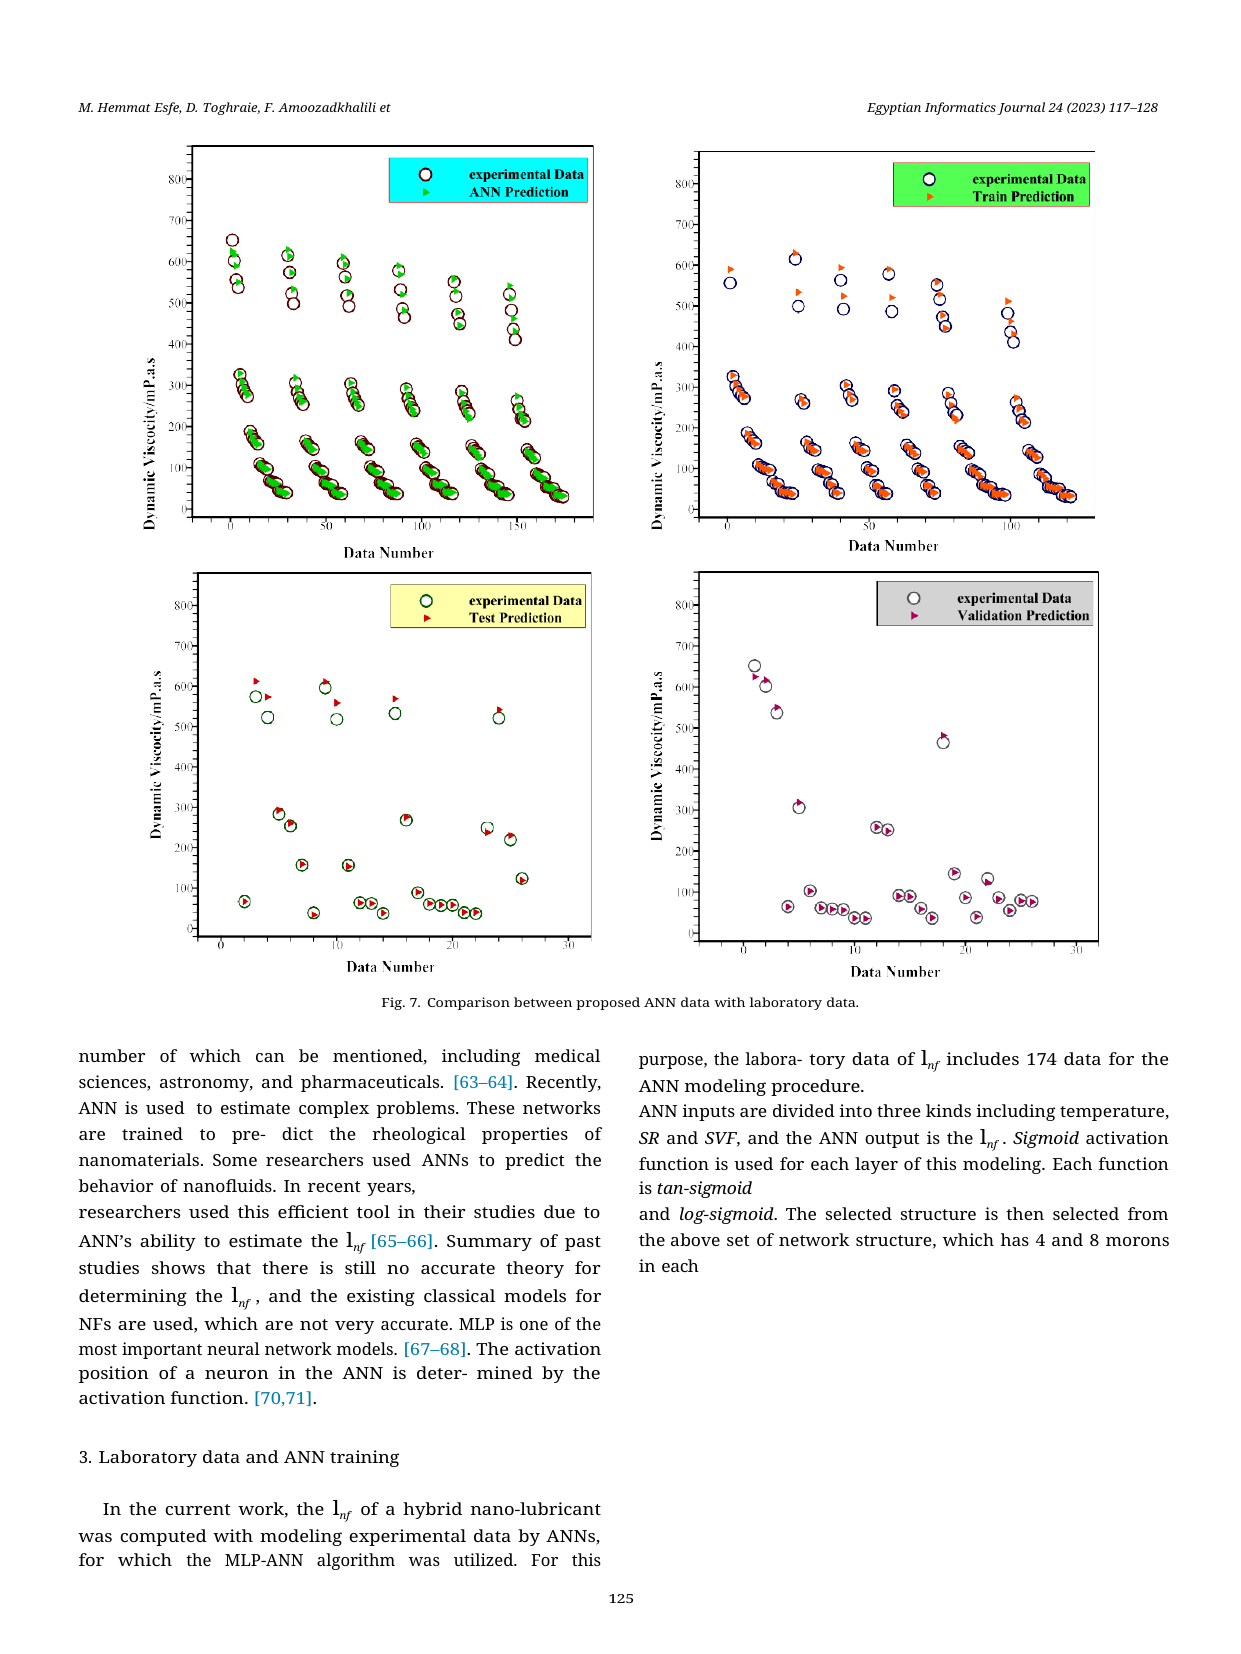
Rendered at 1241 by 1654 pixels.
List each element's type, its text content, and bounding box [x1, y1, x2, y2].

picture [168, 145, 594, 530]
picture [850, 966, 940, 977]
picture [651, 362, 665, 530]
text researchers used this efficient tool in their studies due to ANN’s ability to estimate the lnf [65–66]. Summary of past studies shows that there is still no accurate theory for determining the lnf , and the existing classical models for NFs are used, which are not very accurate. MLP is one of the most important neural network models. [67–68]. The activation position of a neuron in the ANN is deter- mined by the activation function. [70,71]. [78, 1201, 601, 1409]
picture [650, 672, 665, 841]
picture [675, 571, 1099, 954]
picture [848, 540, 939, 551]
picture [174, 572, 592, 949]
picture [150, 671, 164, 839]
text In the current work, the lnf of a hybrid nano-lubricant was computed with modeling experimental data by ANNs, for which the MLP-ANN algorithm was utilized. For this purpose, the labora- tory data of lnf includes 174 data for the ANN modeling procedure. [78, 1494, 601, 1571]
text Fig. 7. Comparison between proposed ANN data with laboratory data. [67, 994, 1173, 1011]
text In the current work, the lnf of a hybrid nano-lubricant was computed with modeling experimental data by ANNs, for which the MLP-ANN algorithm was utilized. For this purpose, the labora- tory data of lnf includes 174 data for the ANN modeling procedure. [638, 1044, 1169, 1097]
text ANN inputs are divided into three kinds including temperature, SR and SVF, and the ANN output is the lnf . Sigmoid activation function is used for each layer of this modeling. Each function is tan-sigmoid [638, 1099, 1169, 1199]
picture [346, 961, 435, 972]
picture [343, 547, 434, 558]
list Laboratory data and ANN training [78, 1446, 605, 1468]
text number of which can be mentioned, including medical sciences, astronomy, and pharmaceuticals. [63–64]. Recently, ANN is used to estimate complex problems. These networks are trained to pre- dict the rheological properties of nanomaterials. Some researchers used ANNs to predict the behavior of nanofluids. In recent years, [78, 1044, 601, 1197]
picture [143, 358, 158, 530]
picture [676, 151, 1095, 530]
text and log-sigmoid. The selected structure is then selected from the above set of network structure, which has 4 and 8 morons in each [638, 1202, 1169, 1277]
picture [296, 1392, 300, 1402]
